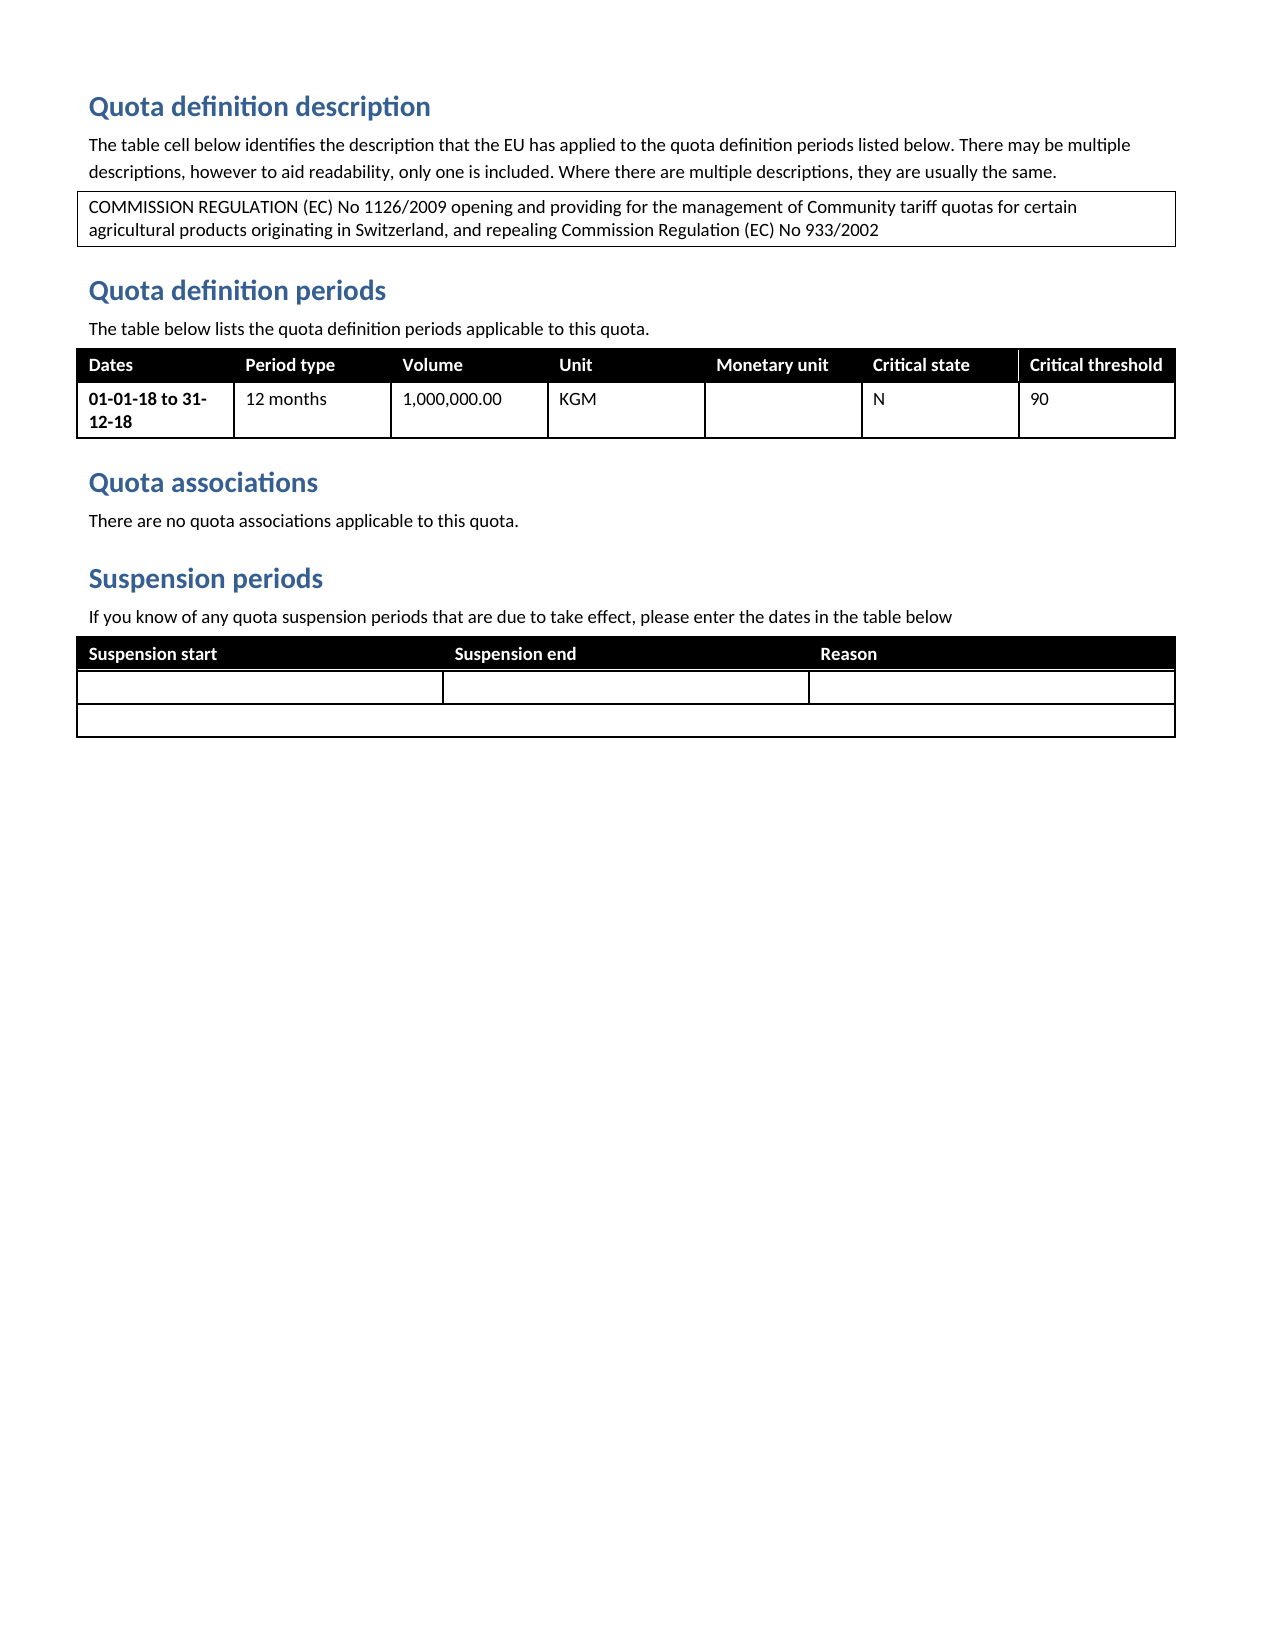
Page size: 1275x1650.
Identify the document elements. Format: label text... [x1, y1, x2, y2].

table_cell [706, 383, 861, 437]
table_cell N [863, 383, 1018, 437]
table_cell 12 months [235, 383, 390, 437]
table_cell [443, 705, 809, 736]
table_cell [810, 672, 1174, 703]
table_header Suspension end [443, 638, 809, 669]
table_header Critical state [862, 350, 1018, 381]
table_cell 1,000,000.00 [392, 383, 547, 437]
table_cell KGM [549, 383, 704, 437]
table_header Suspension start [78, 638, 443, 669]
table_header Reason [809, 638, 1174, 669]
table_cell 01-01-18 to 31-12-18 [78, 383, 233, 437]
table_header Unit [548, 350, 705, 381]
table_header Volume [391, 350, 548, 381]
subtitle Quota associations [88, 464, 1186, 500]
subtitle Quota definition description [88, 88, 1186, 124]
text The table below lists the quota definition periods applicable to this quota. [88, 317, 1186, 340]
table_header Critical threshold [1019, 350, 1174, 381]
table_cell [444, 672, 808, 703]
subtitle Suspension periods [88, 561, 1186, 596]
table_header Monetary unit [705, 350, 862, 381]
table_header Period type [234, 350, 391, 381]
table_cell 90 [1020, 383, 1174, 437]
table_cell [78, 672, 442, 703]
table_cell [809, 705, 1174, 736]
text The table cell below identifies the description that the EU has applied to the quota definition periods listed below. There may be multiple descriptions, however to aid readability, only one is included. Where there are multiple descriptions, they are usually the same. [88, 134, 1186, 183]
subtitle Quota definition periods [88, 272, 1186, 307]
table_header COMMISSION REGULATION (EC) No 1126/2009 opening and providing for the management of Community tariff quotas for certain agricultural products originating in Switzerland, and repealing Commission Regulation (EC) No 933/2002 [78, 192, 1175, 246]
table_header Dates [78, 350, 234, 381]
text If you know of any quota suspension periods that are due to take effect, please enter the dates in the table below [88, 606, 1186, 628]
table_cell [78, 705, 443, 736]
text There are no quota associations applicable to this quota. [88, 509, 1186, 532]
